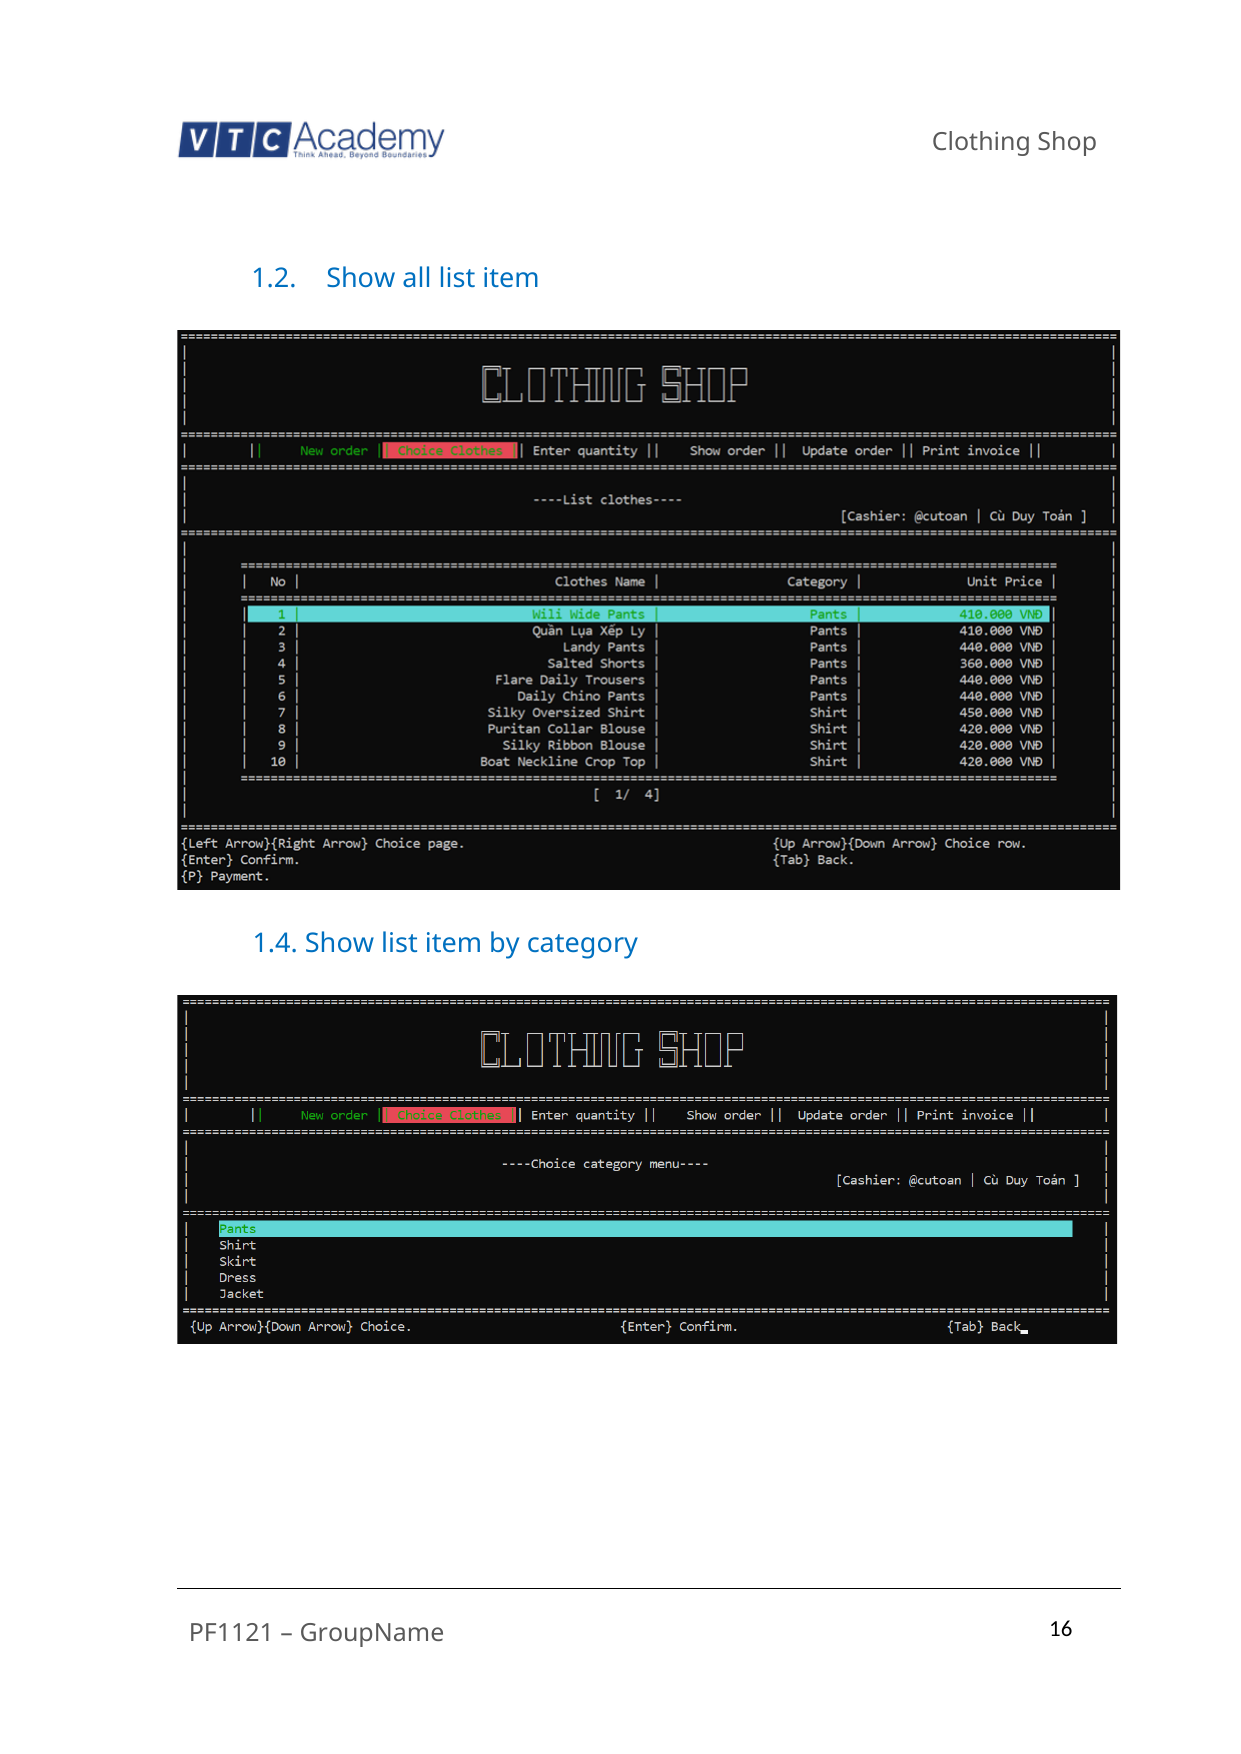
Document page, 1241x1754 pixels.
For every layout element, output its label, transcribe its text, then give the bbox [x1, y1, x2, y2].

picture [177, 330, 1121, 890]
text 1.4. Show list item by category [177, 924, 1122, 961]
list Show all list item [251, 259, 1122, 296]
picture [169, 114, 454, 167]
picture [177, 995, 1118, 1344]
